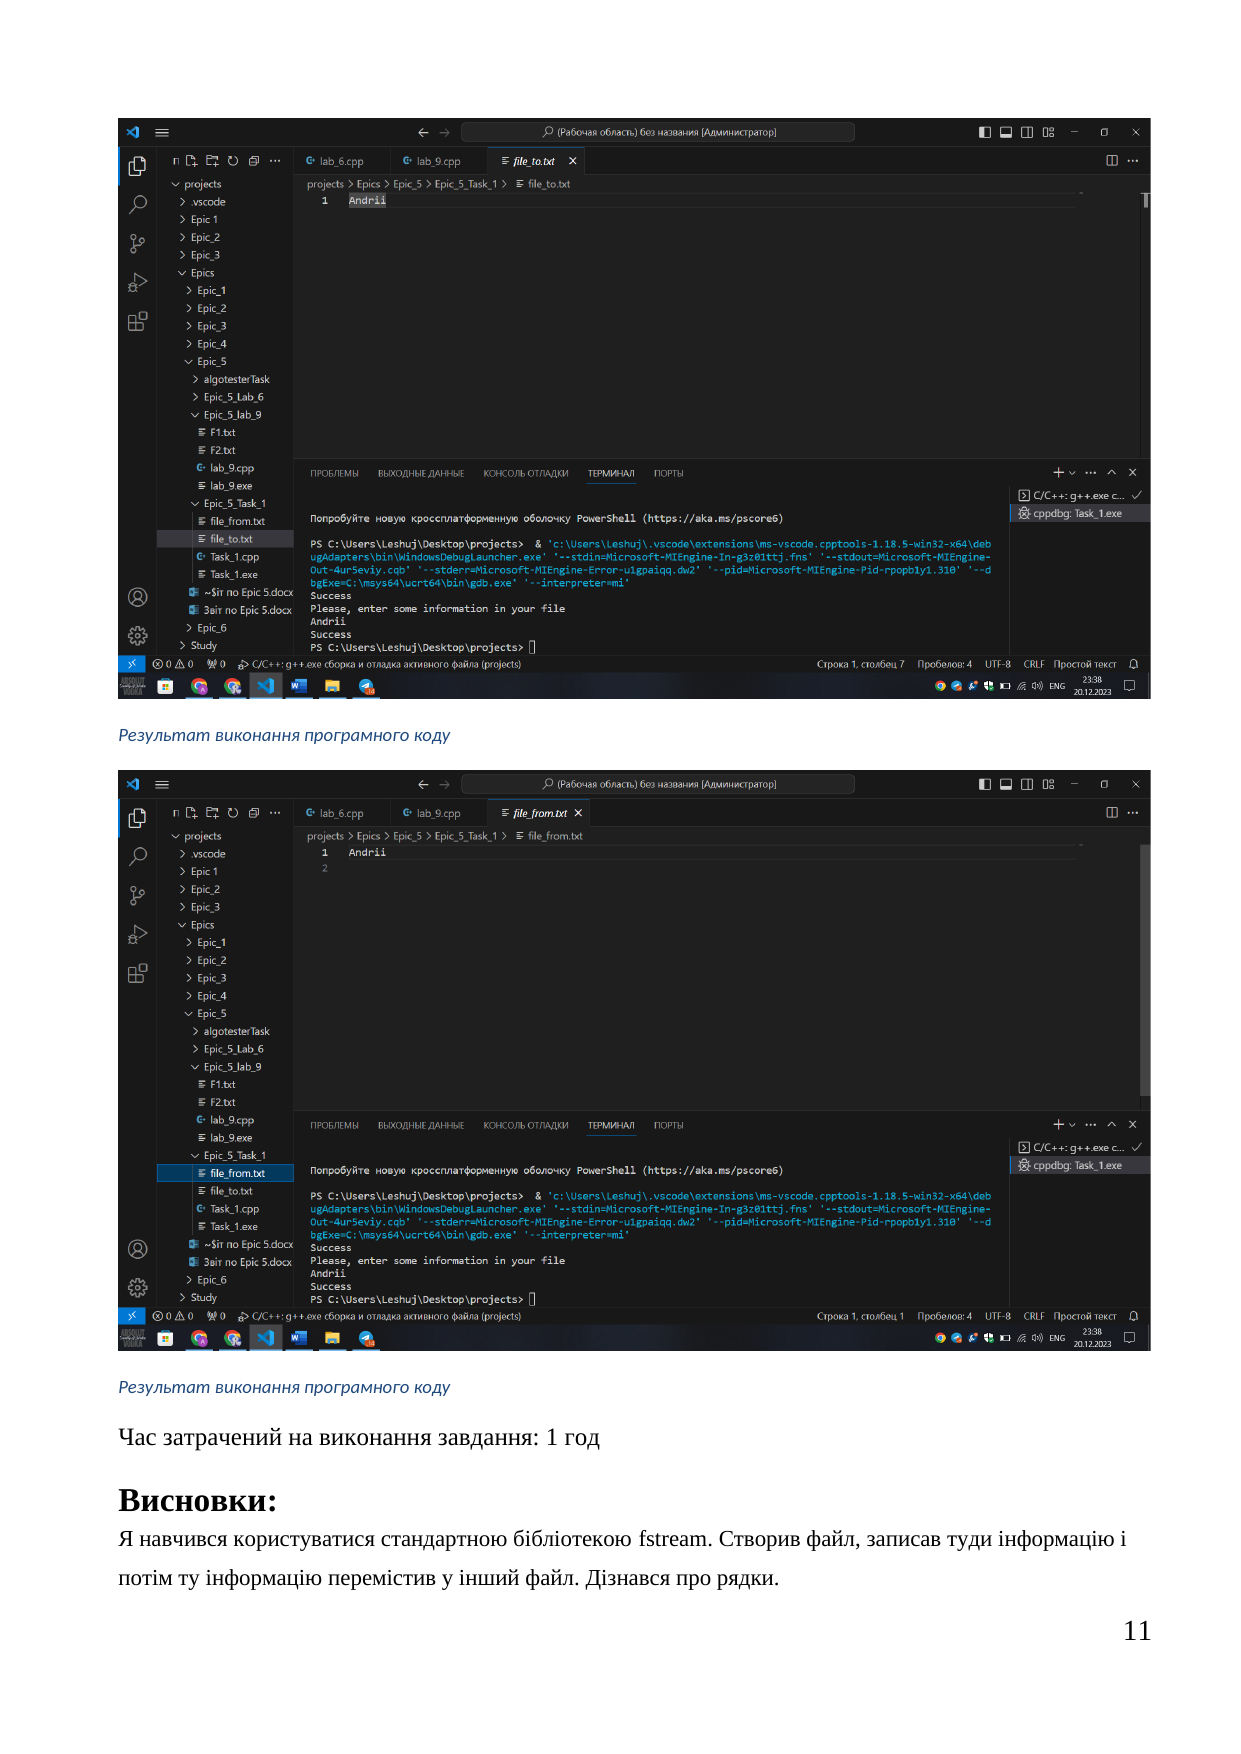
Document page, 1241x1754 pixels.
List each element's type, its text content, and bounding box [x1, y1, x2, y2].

text Час затрачений на виконання завдання: 1 год [118, 1422, 1152, 1451]
picture [118, 118, 1151, 699]
picture [118, 770, 1151, 1351]
text Результат виконання програмного коду [118, 1375, 1152, 1398]
subtitle Висновки: [118, 1481, 1152, 1519]
text Результат виконання програмного коду [118, 723, 1152, 746]
text Я навчився користуватися стандартною бібліотекою fstream. Створив файл, записав туди інформацію і потім ту інформацію перемістив у інший файл. Дізнався про рядки. [118, 1524, 1152, 1590]
